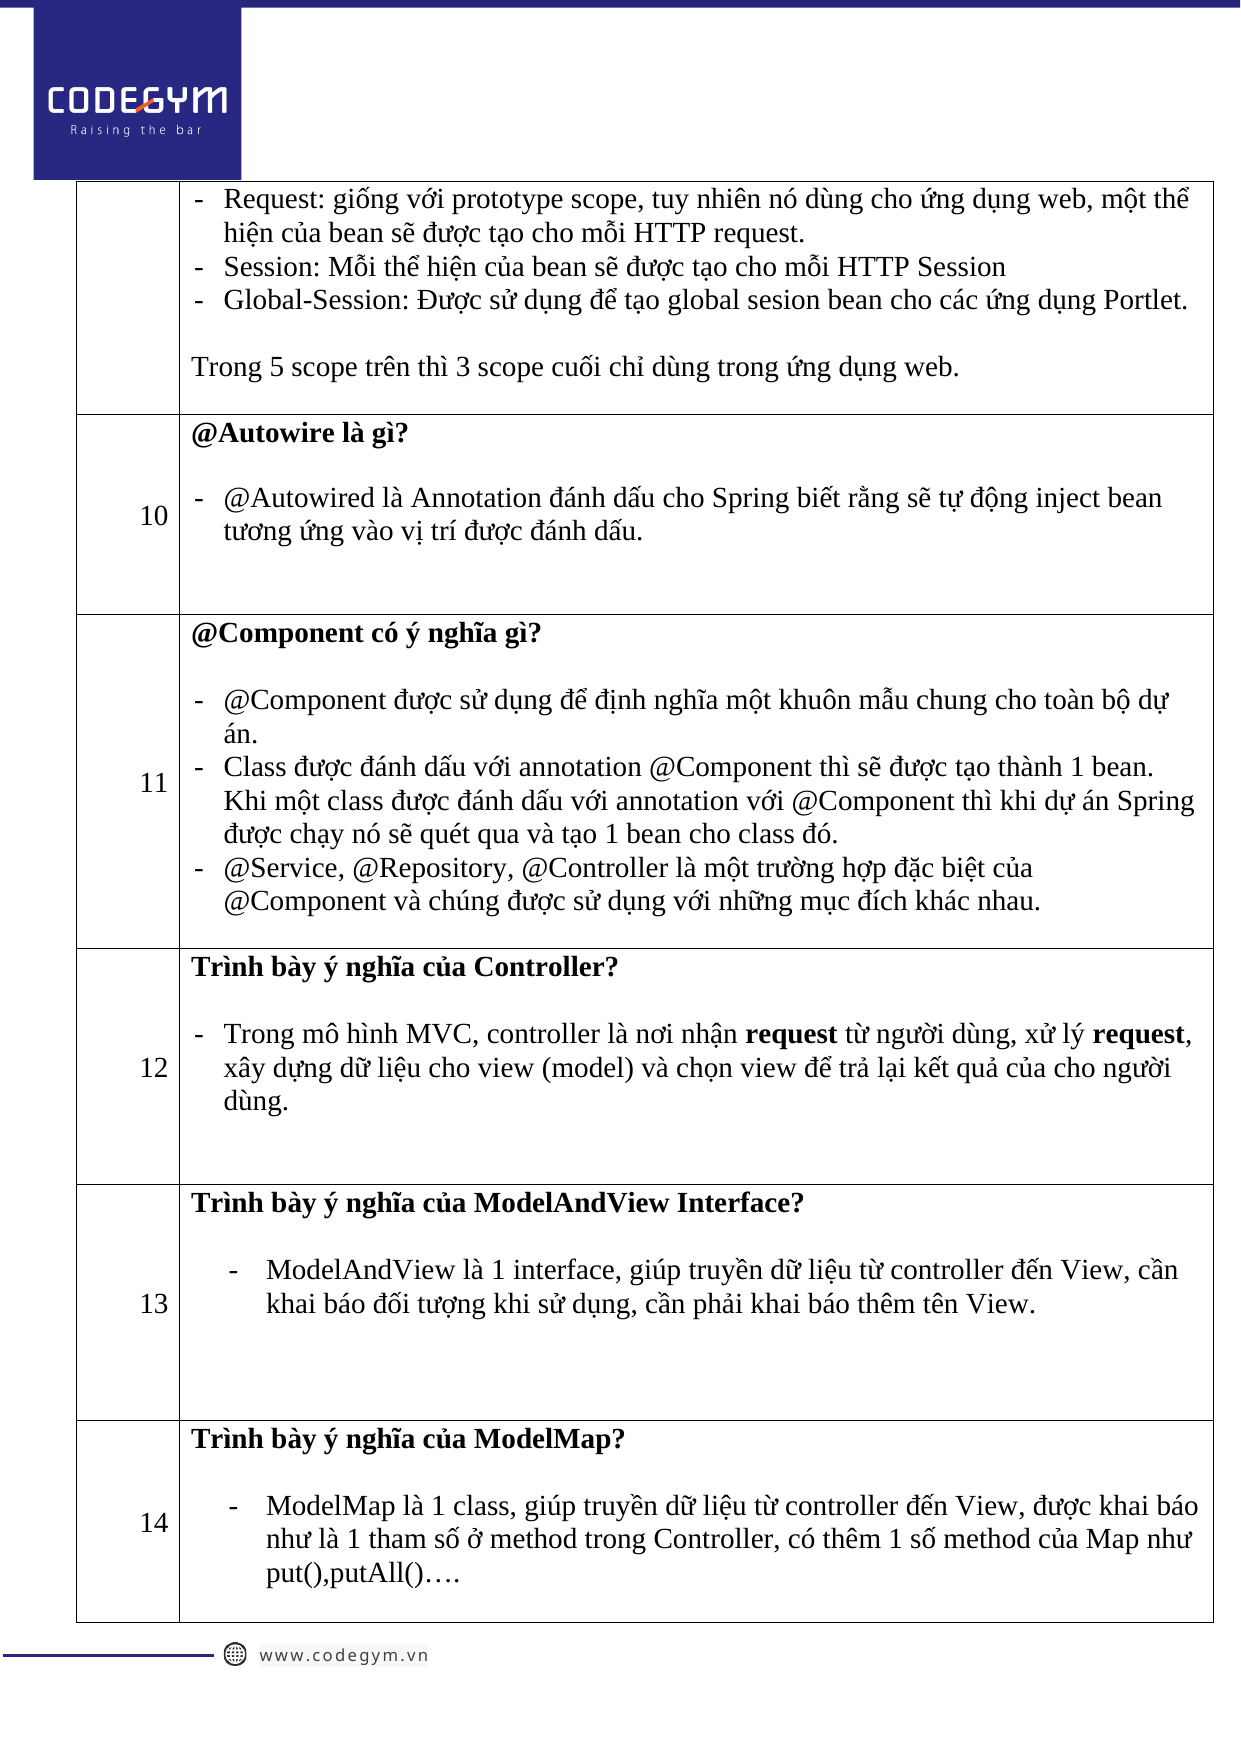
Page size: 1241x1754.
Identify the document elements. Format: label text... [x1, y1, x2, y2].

table_cell Trình bày ý nghĩa của ModelMap? ModelMap là 1 class, giúp truyền dữ liệu từ controller đến View, được khai báo như là 1 tham số ở method trong Controller, có thêm 1 số method của Map như put(),putAll()…. [180, 1421, 1213, 1622]
table_cell 13 [77, 1185, 179, 1420]
table_cell @Autowire là gì? @Autowired là Annotation đánh dấu cho Spring biết rằng sẽ tự động inject bean tương ứng vào vị trí được đánh dấu. [180, 415, 1213, 614]
picture [32, 0, 242, 179]
table_cell 12 [77, 949, 179, 1184]
table_cell 10 [77, 415, 179, 614]
table_cell Trình bày ý nghĩa của Controller? Trong mô hình MVC, controller là nơi nhận request từ người dùng, xử lý request, xây dựng dữ liệu cho view (model) và chọn view để trả lại kết quả của cho người dùng. [180, 949, 1213, 1184]
table_cell 14 [77, 1421, 179, 1622]
table_cell 11 [77, 615, 179, 948]
table_cell 9 [77, 182, 179, 414]
picture [223, 1642, 247, 1666]
table_cell @Component có ý nghĩa gì? @Component được sử dụng để định nghĩa một khuôn mẫu chung cho toàn bộ dự án. Class được đánh dấu với annotation @Component thì sẽ được tạo thành 1 bean. Khi một class được đánh dấu với annotation với @Component thì khi dự án Spring được chạy nó sẽ quét qua và tạo 1 bean cho class đó. @Service, @Repository, @Controller là một trường hợp đặc biệt của @Component và chúng được sử dụng với những mục đích khác nhau. [180, 615, 1213, 948]
table_cell Trình bày ý nghĩa của ModelAndView Interface? ModelAndView là 1 interface, giúp truyền dữ liệu từ controller đến View, cần khai báo đối tượng khi sử dụng, cần phải khai báo thêm tên View. [180, 1185, 1213, 1420]
